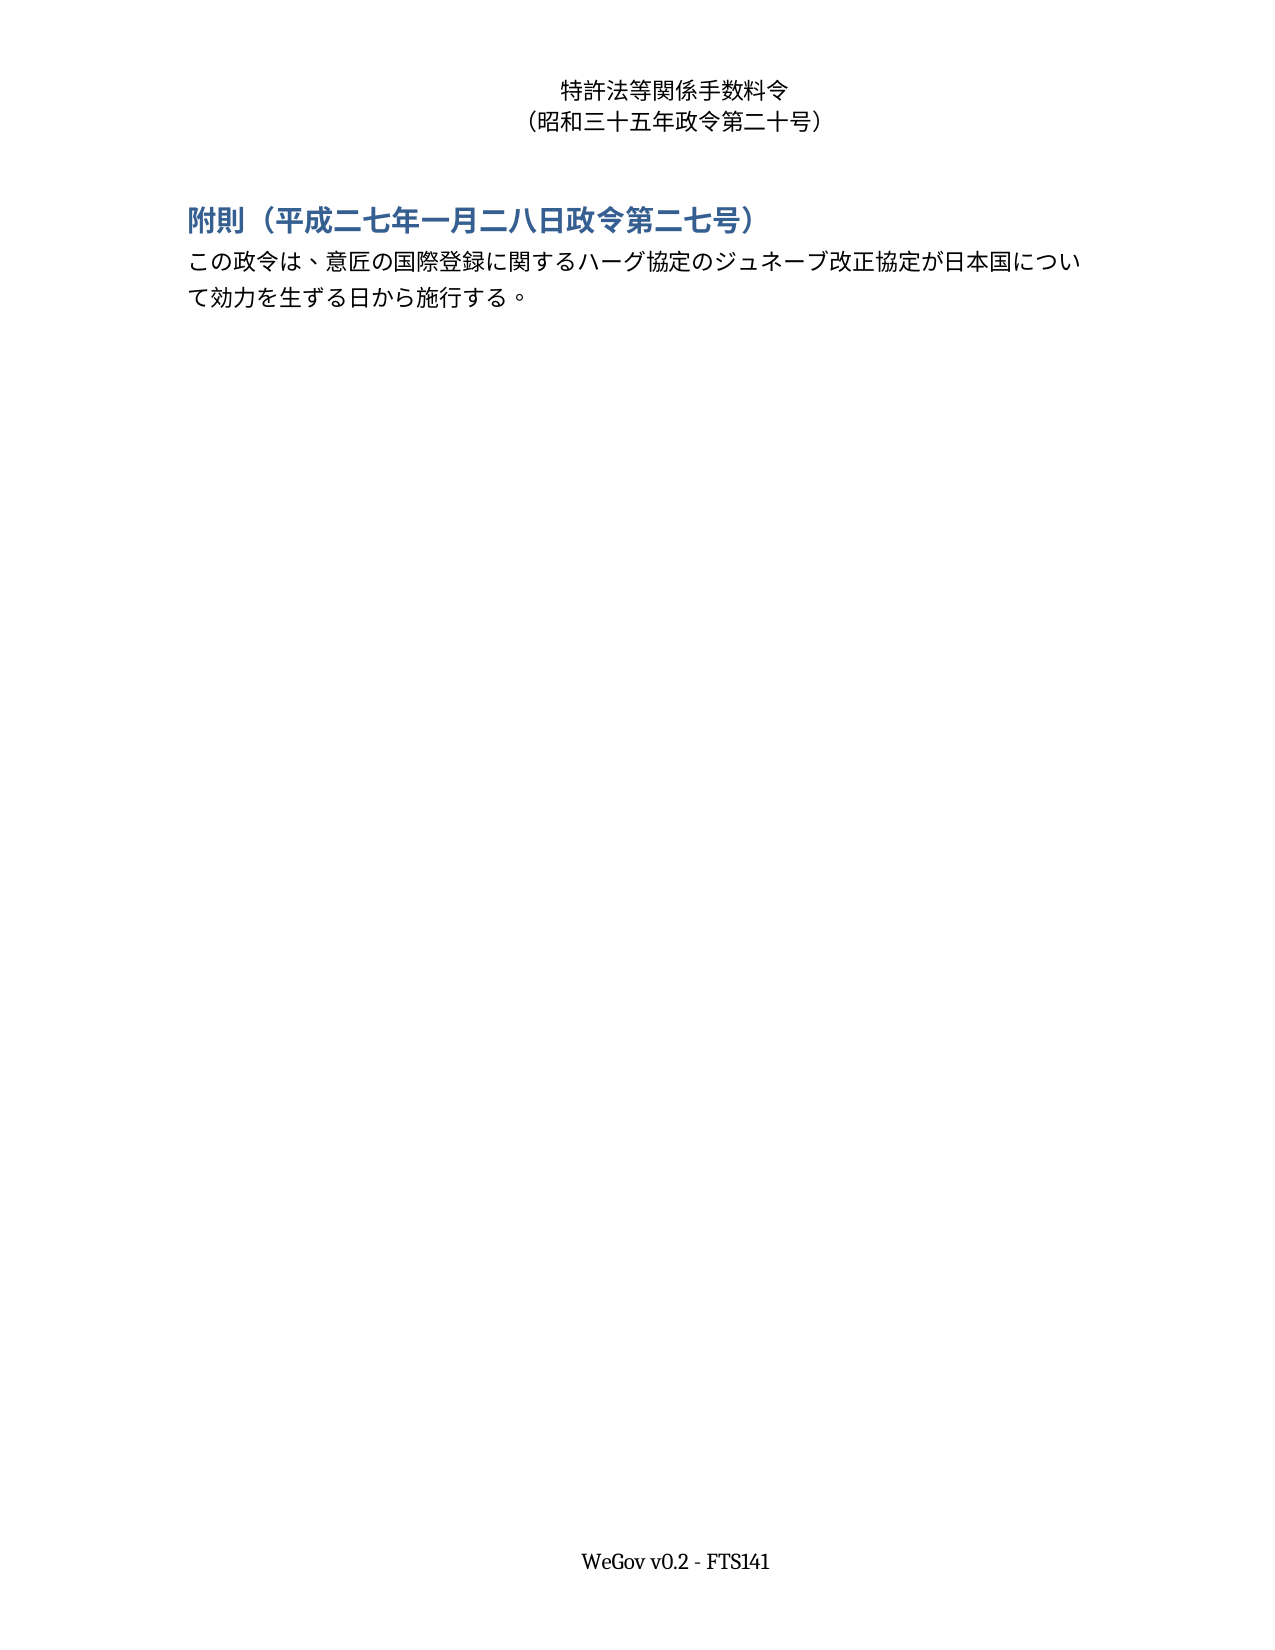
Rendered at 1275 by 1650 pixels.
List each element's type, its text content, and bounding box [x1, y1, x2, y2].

subtitle 附則（平成二七年一月二八日政令第二七号） [187, 200, 1087, 240]
text この政令は、意匠の国際登録に関するハーグ協定のジュネーブ改正協定が日本国について効力を生ずる日から施行する。 [187, 246, 1087, 313]
